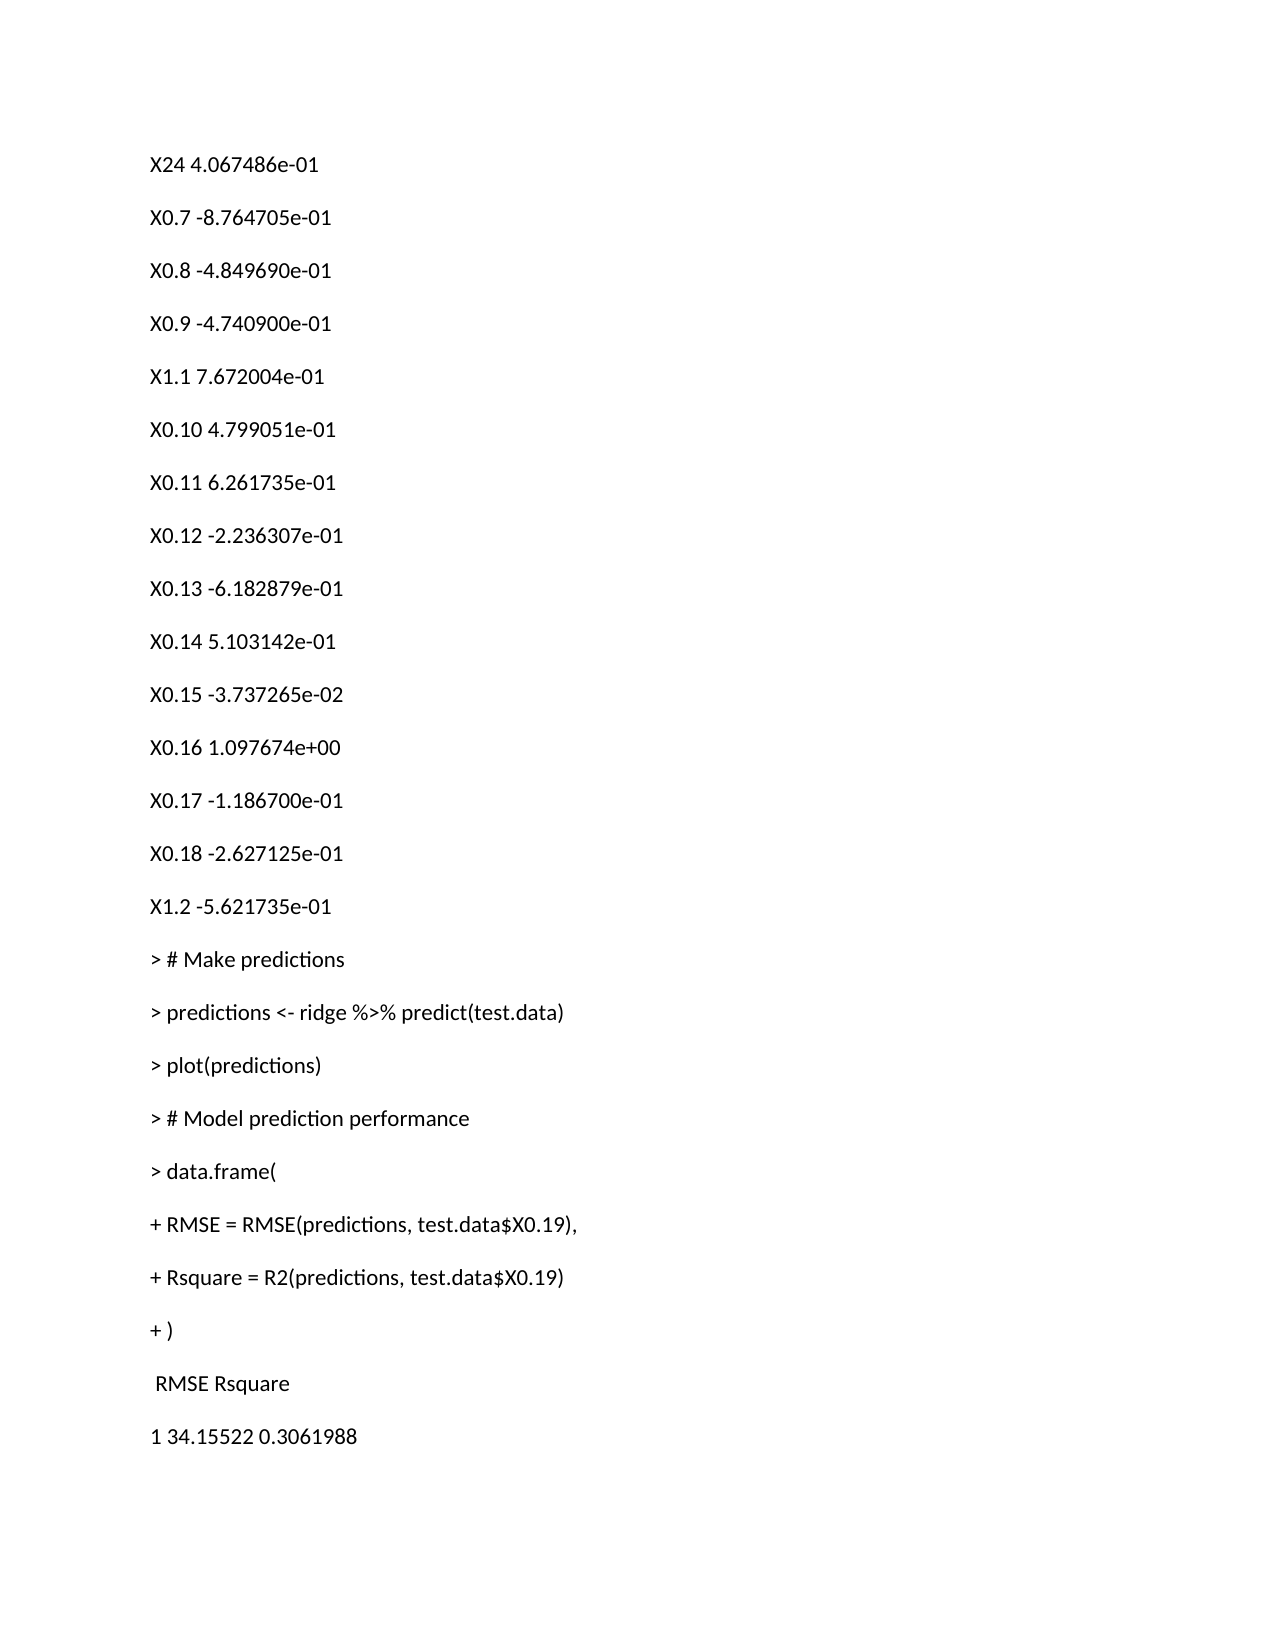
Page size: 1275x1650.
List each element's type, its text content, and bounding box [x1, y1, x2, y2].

text X0.18 -2.627125e-01 [150, 839, 1125, 867]
text X0.15 -3.737265e-02 [150, 680, 1125, 708]
text > predictions <- ridge %>% predict(test.data) [150, 998, 1125, 1026]
text X0.8 -4.849690e-01 [150, 256, 1125, 284]
text X0.11 6.261735e-01 [150, 468, 1125, 496]
text + ) [150, 1316, 1125, 1344]
text X0.14 5.103142e-01 [150, 627, 1125, 655]
text X0.9 -4.740900e-01 [150, 309, 1125, 337]
text X0.12 -2.236307e-01 [150, 521, 1125, 549]
text > data.frame( [150, 1157, 1125, 1185]
text X1.2 -5.621735e-01 [150, 892, 1125, 920]
text + RMSE = RMSE(predictions, test.data$X0.19), [150, 1210, 1125, 1238]
text 1 34.15522 0.3061988 [150, 1422, 1125, 1451]
text > plot(predictions) [150, 1051, 1125, 1079]
text X0.17 -1.186700e-01 [150, 786, 1125, 814]
text X0.13 -6.182879e-01 [150, 574, 1125, 602]
text RMSE Rsquare [150, 1369, 1125, 1397]
text > # Make predictions [150, 945, 1125, 973]
text X0.16 1.097674e+00 [150, 733, 1125, 761]
text X24 4.067486e-01 [150, 150, 1125, 178]
text X1.1 7.672004e-01 [150, 362, 1125, 390]
text > # Model prediction performance [150, 1104, 1125, 1132]
text X0.7 -8.764705e-01 [150, 203, 1125, 231]
text + Rsquare = R2(predictions, test.data$X0.19) [150, 1263, 1125, 1291]
text X0.10 4.799051e-01 [150, 415, 1125, 443]
